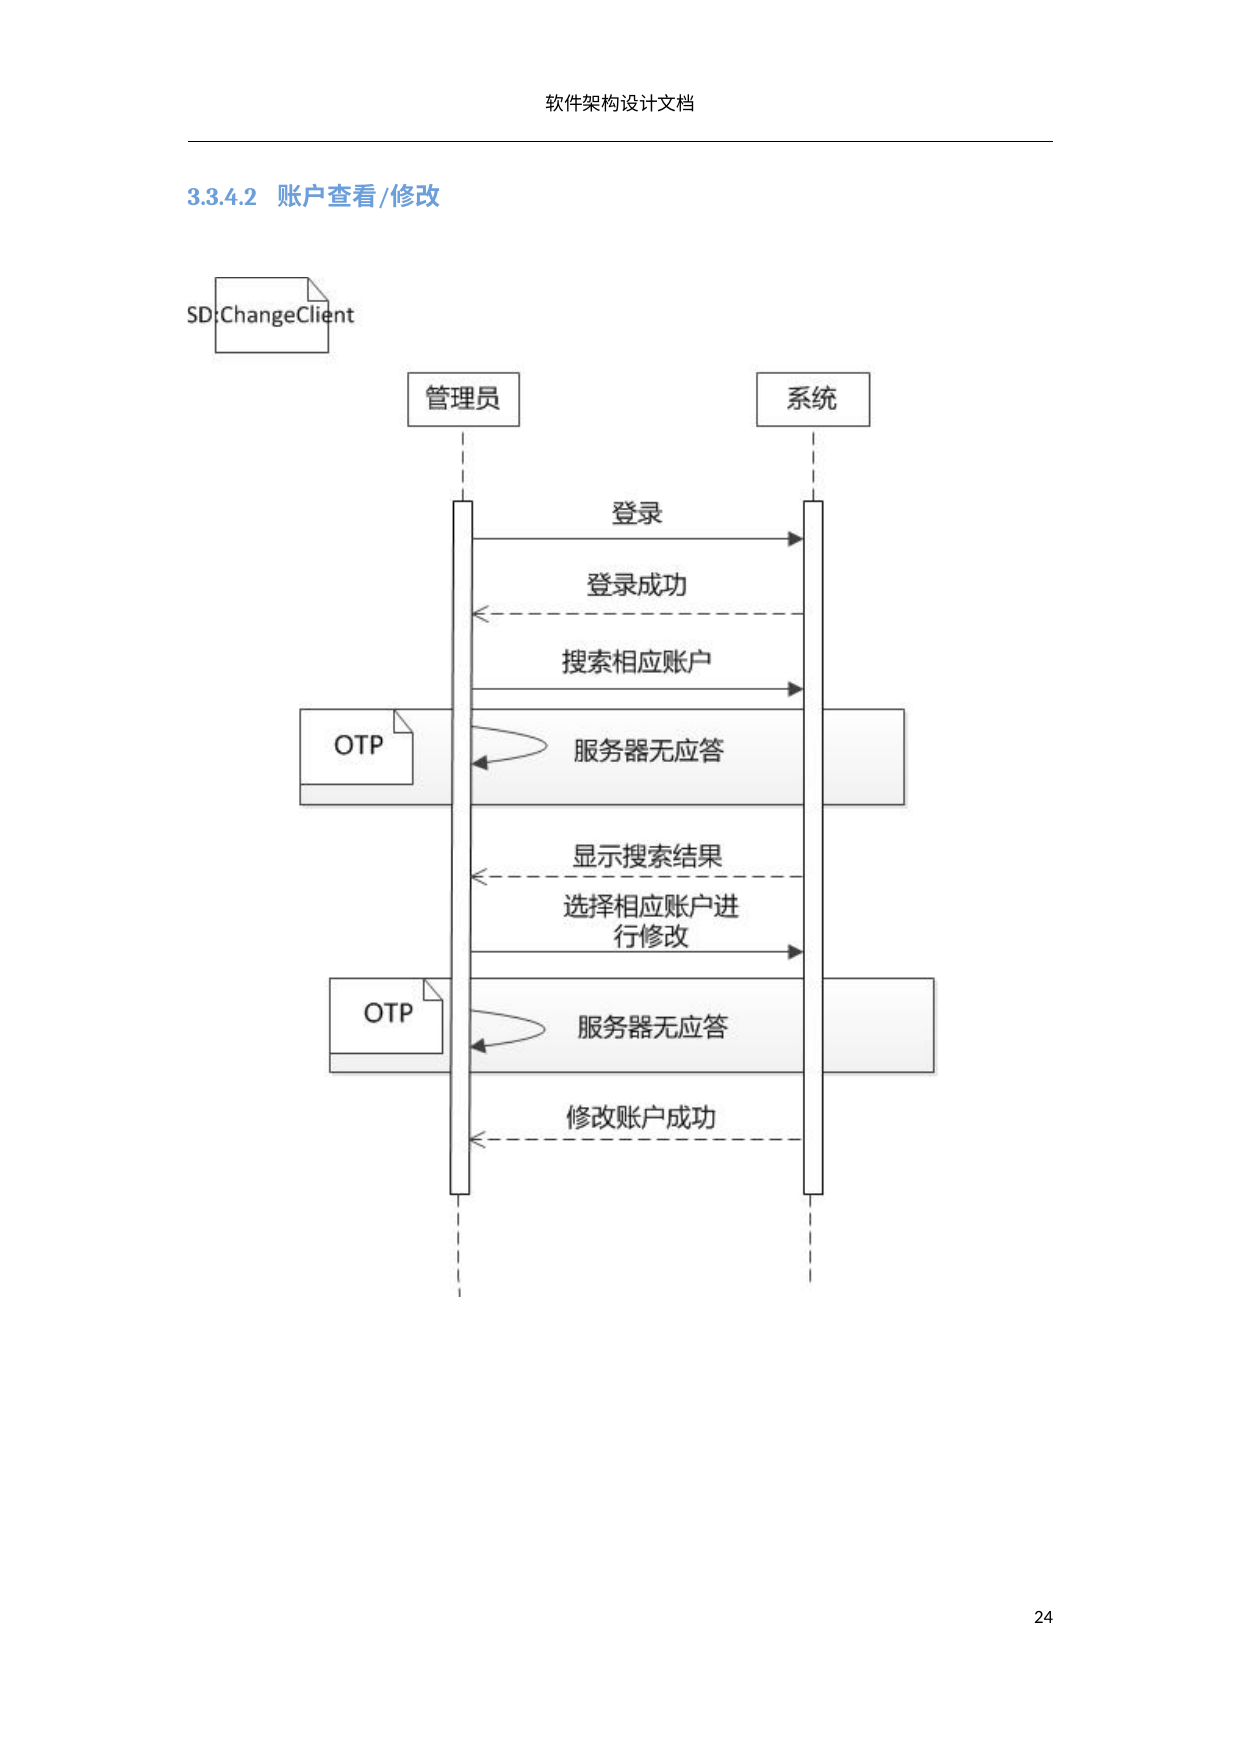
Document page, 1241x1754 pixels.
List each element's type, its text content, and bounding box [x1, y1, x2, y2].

subtitle 账户查看/修改 [187, 162, 1053, 227]
picture [187, 277, 938, 1297]
